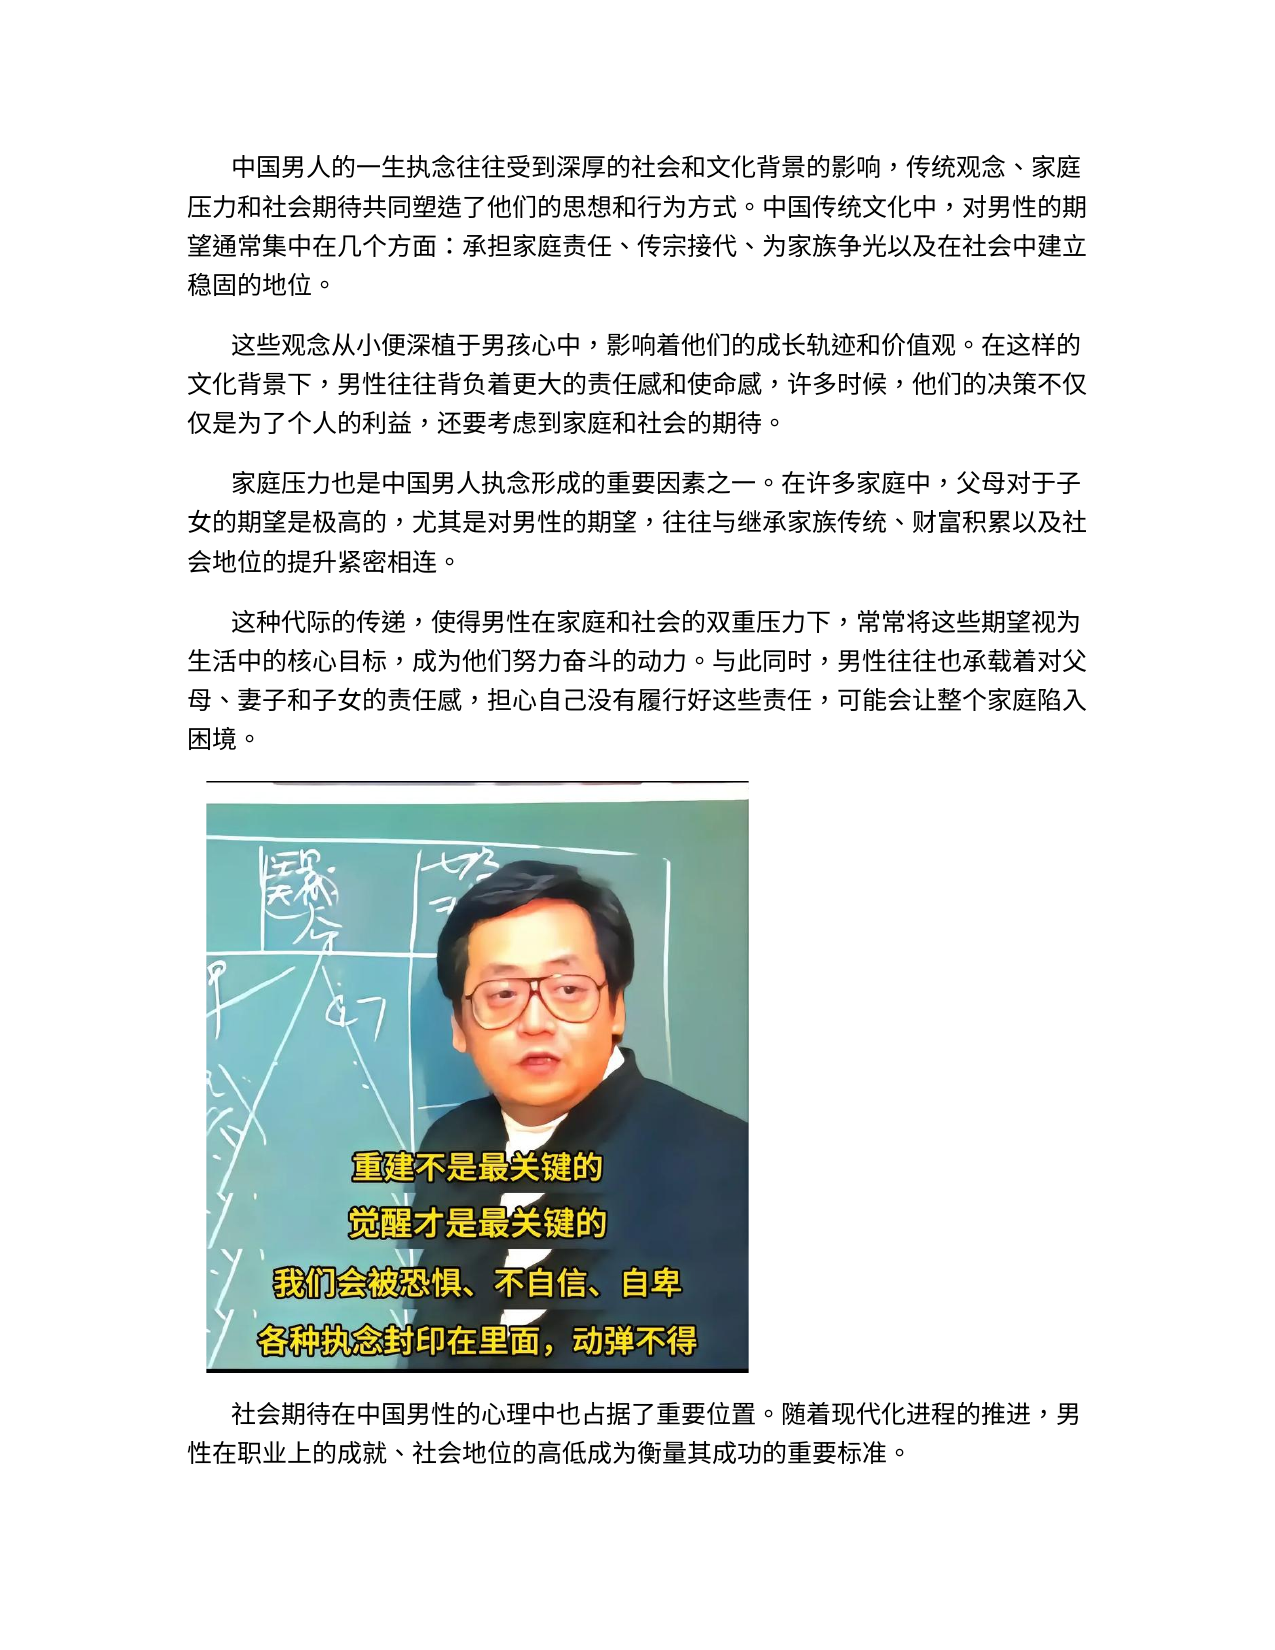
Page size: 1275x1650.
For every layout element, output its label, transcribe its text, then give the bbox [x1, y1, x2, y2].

text 这种代际的传递，使得男性在家庭和社会的双重压力下，常常将这些期望视为生活中的核心目标，成为他们努力奋斗的动力。与此同时，男性往往也承载着对父母、妻子和子女的责任感，担心自己没有履行好这些责任，可能会让整个家庭陷入困境。 [187, 604, 1087, 756]
text 这些观念从小便深植于男孩心中，影响着他们的成长轨迹和价值观。在这样的文化背景下，男性往往背负着更大的责任感和使命感，许多时候，他们的决策不仅仅是为了个人的利益，还要考虑到家庭和社会的期待。 [187, 327, 1087, 440]
text 中国男人的一生执念往往受到深厚的社会和文化背景的影响，传统观念、家庭压力和社会期待共同塑造了他们的思想和行为方式。中国传统文化中，对男性的期望通常集中在几个方面：承担家庭责任、传宗接代、为家族争光以及在社会中建立稳固的地位。 [187, 150, 1087, 302]
text 社会期待在中国男性的心理中也占据了重要位置。随着现代化进程的推进，男性在职业上的成就、社会地位的高低成为衡量其成功的重要标准。 [187, 1397, 1087, 1470]
text 家庭压力也是中国男人执念形成的重要因素之一。在许多家庭中，父母对于子女的期望是极高的，尤其是对男性的期望，往往与继承家族传统、财富积累以及社会地位的提升紧密相连。 [187, 466, 1087, 578]
picture [206, 781, 749, 1373]
